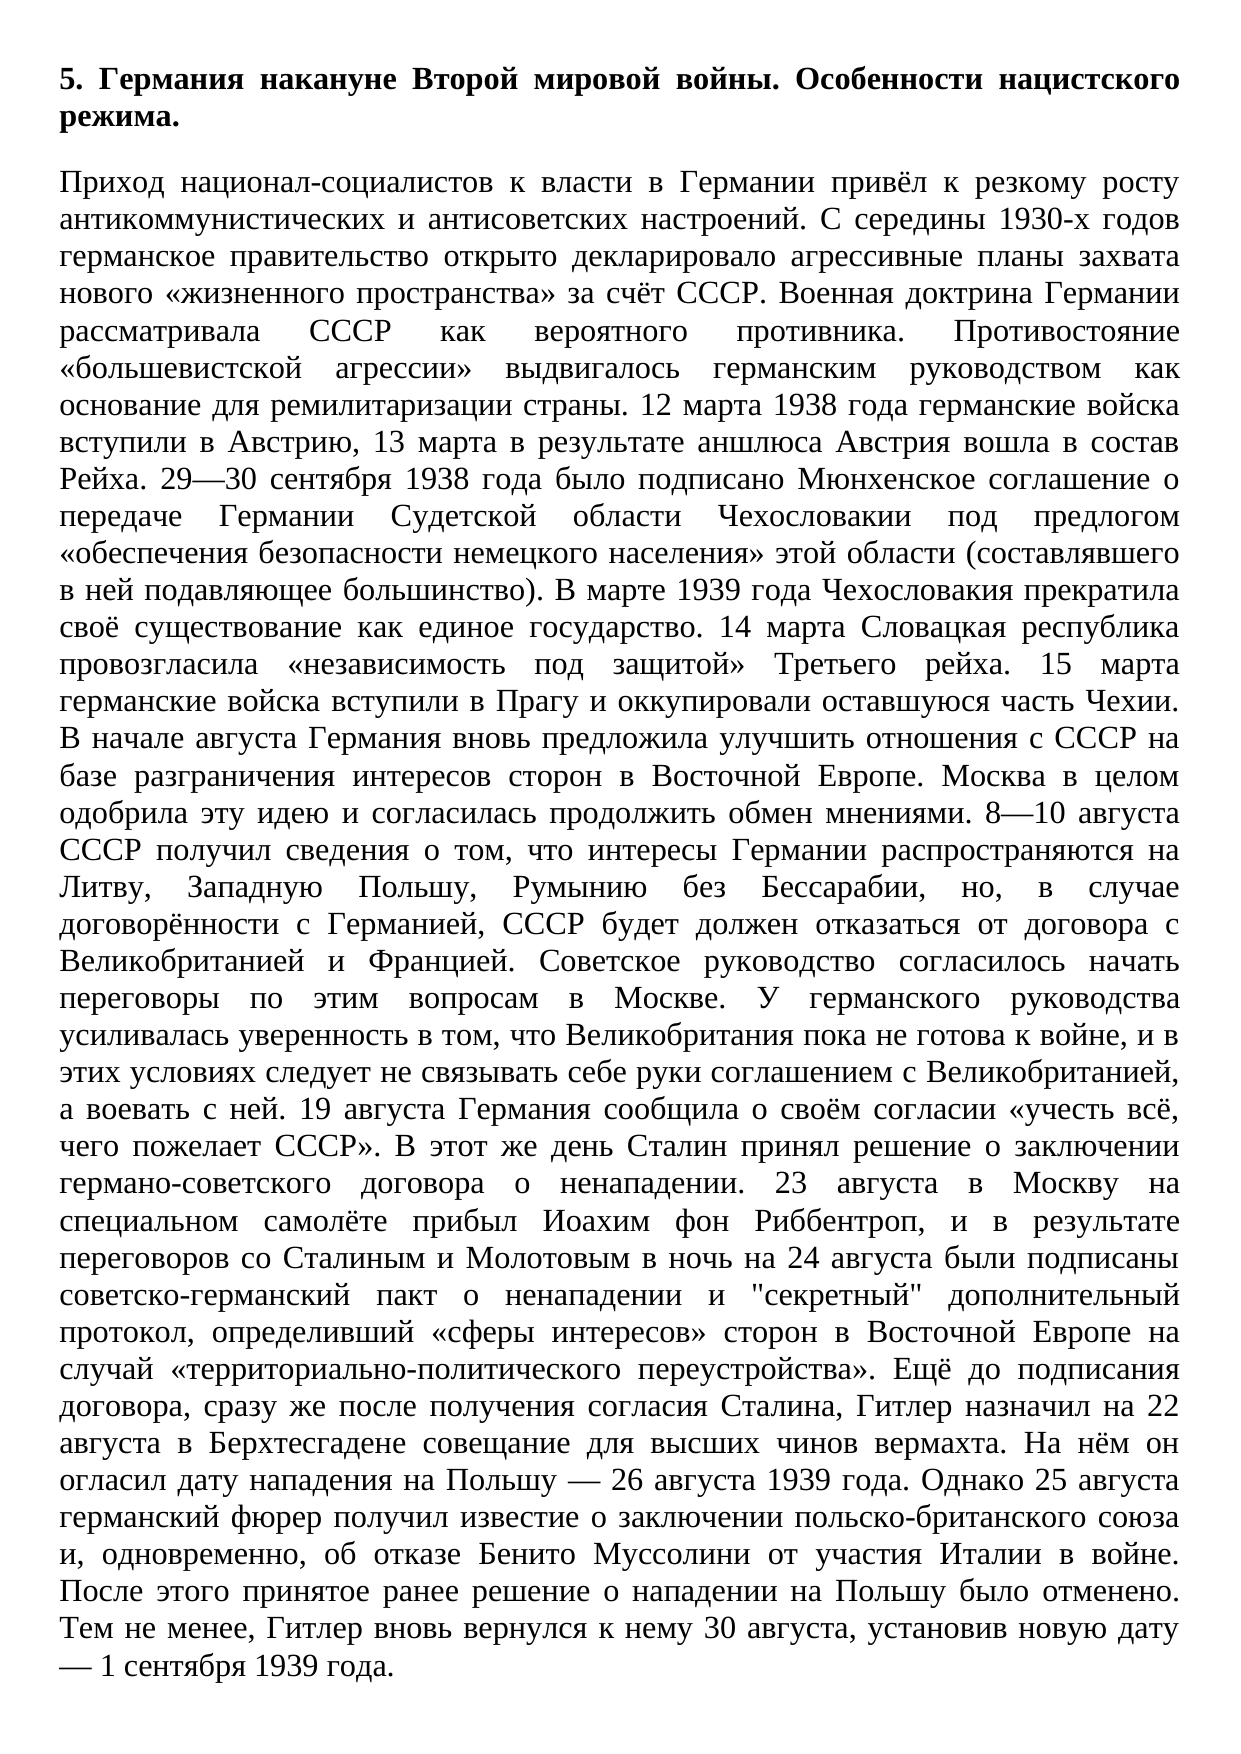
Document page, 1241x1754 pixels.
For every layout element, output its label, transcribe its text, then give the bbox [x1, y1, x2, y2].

text 5. Германия накануне Второй мировой войны. Особенности нацистского режима. [59, 59, 1181, 133]
text Приход национал-социалистов к власти в Германии привёл к резкому росту антикоммунистических и антисоветских настроений. С середины 1930-х годов германское правительство открыто декларировало агрессивные планы захвата нового «жизненного пространства» за счёт СССР. Военная доктрина Германии рассматривала СССР как вероятного противника. Противостояние «большевистской агрессии» выдвигалось германским руководством как основание для ремилитаризации страны. 12 марта 1938 года германские войска вступили в Австрию, 13 марта в результате аншлюса Австрия вошла в состав Рейха. 29—30 сентября 1938 года было подписано Мюнхенское соглашение о передаче Германии Судетской области Чехословакии под предлогом «обеспечения безопасности немецкого населения» этой области (составлявшего в ней подавляющее большинство). В марте 1939 года Чехословакия прекратила своё существование как единое государство. 14 марта Словацкая республика провозгласила «независимость под защитой» Третьего рейха. 15 марта германские войска вступили в Прагу и оккупировали оставшуюся часть Чехии. В начале августа Германия вновь предложила улучшить отношения с СССР на базе разграничения интересов сторон в Восточной Европе. Москва в целом одобрила эту идею и согласилась продолжить обмен мнениями. 8—10 августа СССР получил сведения о том, что интересы Германии распространяются на Литву, Западную Польшу, Румынию без Бессарабии, но, в случае договорённости с Германией, СССР будет должен отказаться от договора с Великобританией и Францией. Советское руководство согласилось начать переговоры по этим вопросам в Москве. У германского руководства усиливалась уверенность в том, что Великобритания пока не готова к войне, и в этих условиях следует не связывать себе руки соглашением с Великобританией, а воевать с ней. 19 августа Германия сообщила о своём согласии «учесть всё, чего пожелает СССР». В этот же день Сталин принял решение о заключении германо-советского договора о ненападении. 23 августа в Москву на специальном самолёте прибыл Иоахим фон Риббентроп, и в результате переговоров со Сталиным и Молотовым в ночь на 24 августа были подписаны советско-германский пакт о ненападении и "секретный" дополнительный протокол, определивший «сферы интересов» сторон в Восточной Европе на случай «территориально-политического переустройства». Ещё до подписания договора, сразу же после получения согласия Сталина, Гитлер назначил на 22 августа в Берхтесгадене совещание для высших чинов вермахта. На нём он огласил дату нападения на Польшу — 26 августа 1939 года. Однако 25 августа германский фюрер получил известие о заключении польско-британского союза и, одновременно, об отказе Бенито Муссолини от участия Италии в войне. После этого принятое ранее решение о нападении на Польшу было отменено. Тем не менее, Гитлер вновь вернулся к нему 30 августа, установив новую дату — 1 сентября 1939 года. [59, 162, 1181, 1683]
